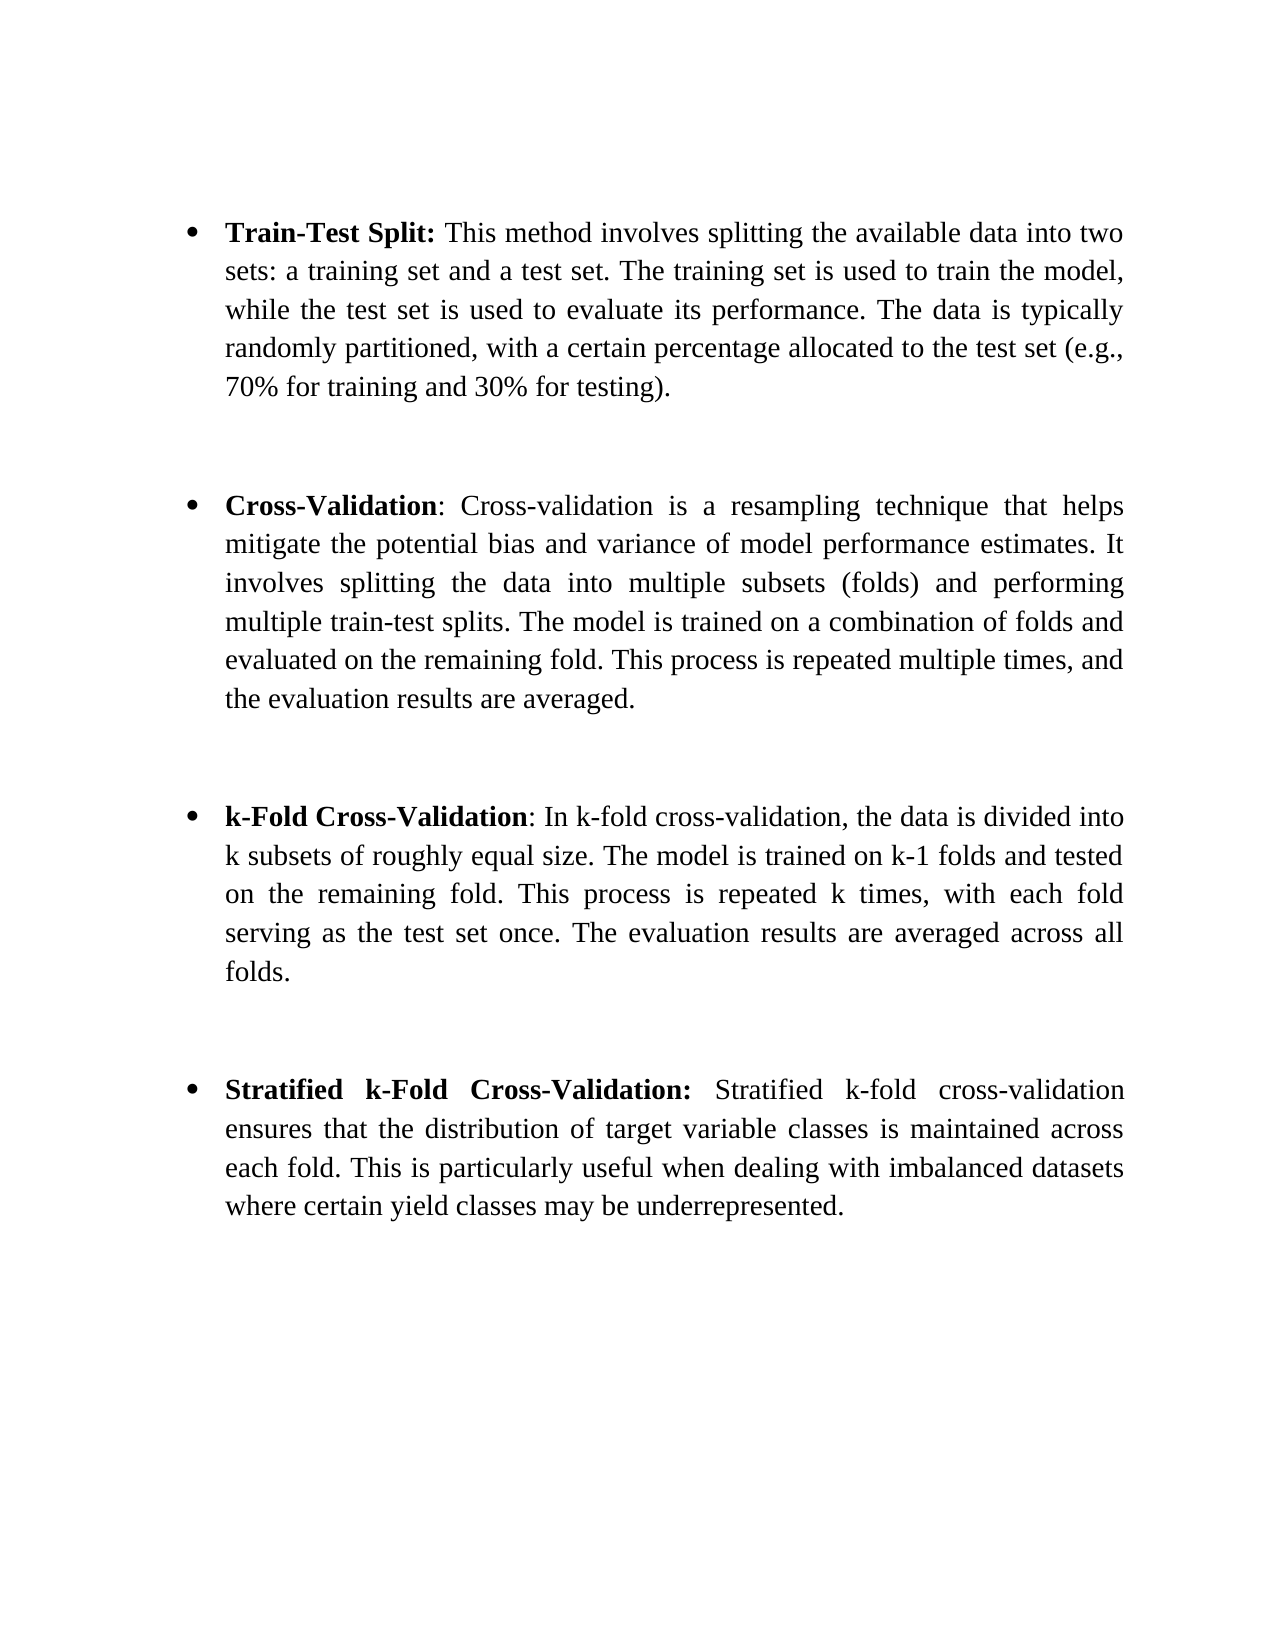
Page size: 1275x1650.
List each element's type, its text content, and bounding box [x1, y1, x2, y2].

list Cross-Validation: Cross-validation is a resampling technique that helps mitigate the potential bias and variance of model performance estimates. It involves splitting the data into multiple subsets (folds) and performing multiple train-test splits. The model is trained on a combination of folds and evaluated on the remaining fold. This process is repeated multiple times, and the evaluation results are averaged. [187, 488, 1125, 714]
list k-Fold Cross-Validation: In k-fold cross-validation, the data is divided into k subsets of roughly equal size. The model is trained on k-1 folds and tested on the remaining fold. This process is repeated k times, with each fold serving as the test set once. The evaluation results are averaged across all folds. [187, 799, 1125, 987]
list Stratified k-Fold Cross-Validation: Stratified k-fold cross-validation ensures that the distribution of target variable classes is maintained across each fold. This is particularly useful when dealing with imbalanced datasets where certain yield classes may be underrepresented. [187, 1072, 1125, 1222]
list Train-Test Split: This method involves splitting the available data into two sets: a training set and a test set. The training set is used to train the model, while the test set is used to evaluate its performance. The data is typically randomly partitioned, with a certain percentage allocated to the test set (e.g., 70% for training and 30% for testing). [187, 215, 1125, 403]
